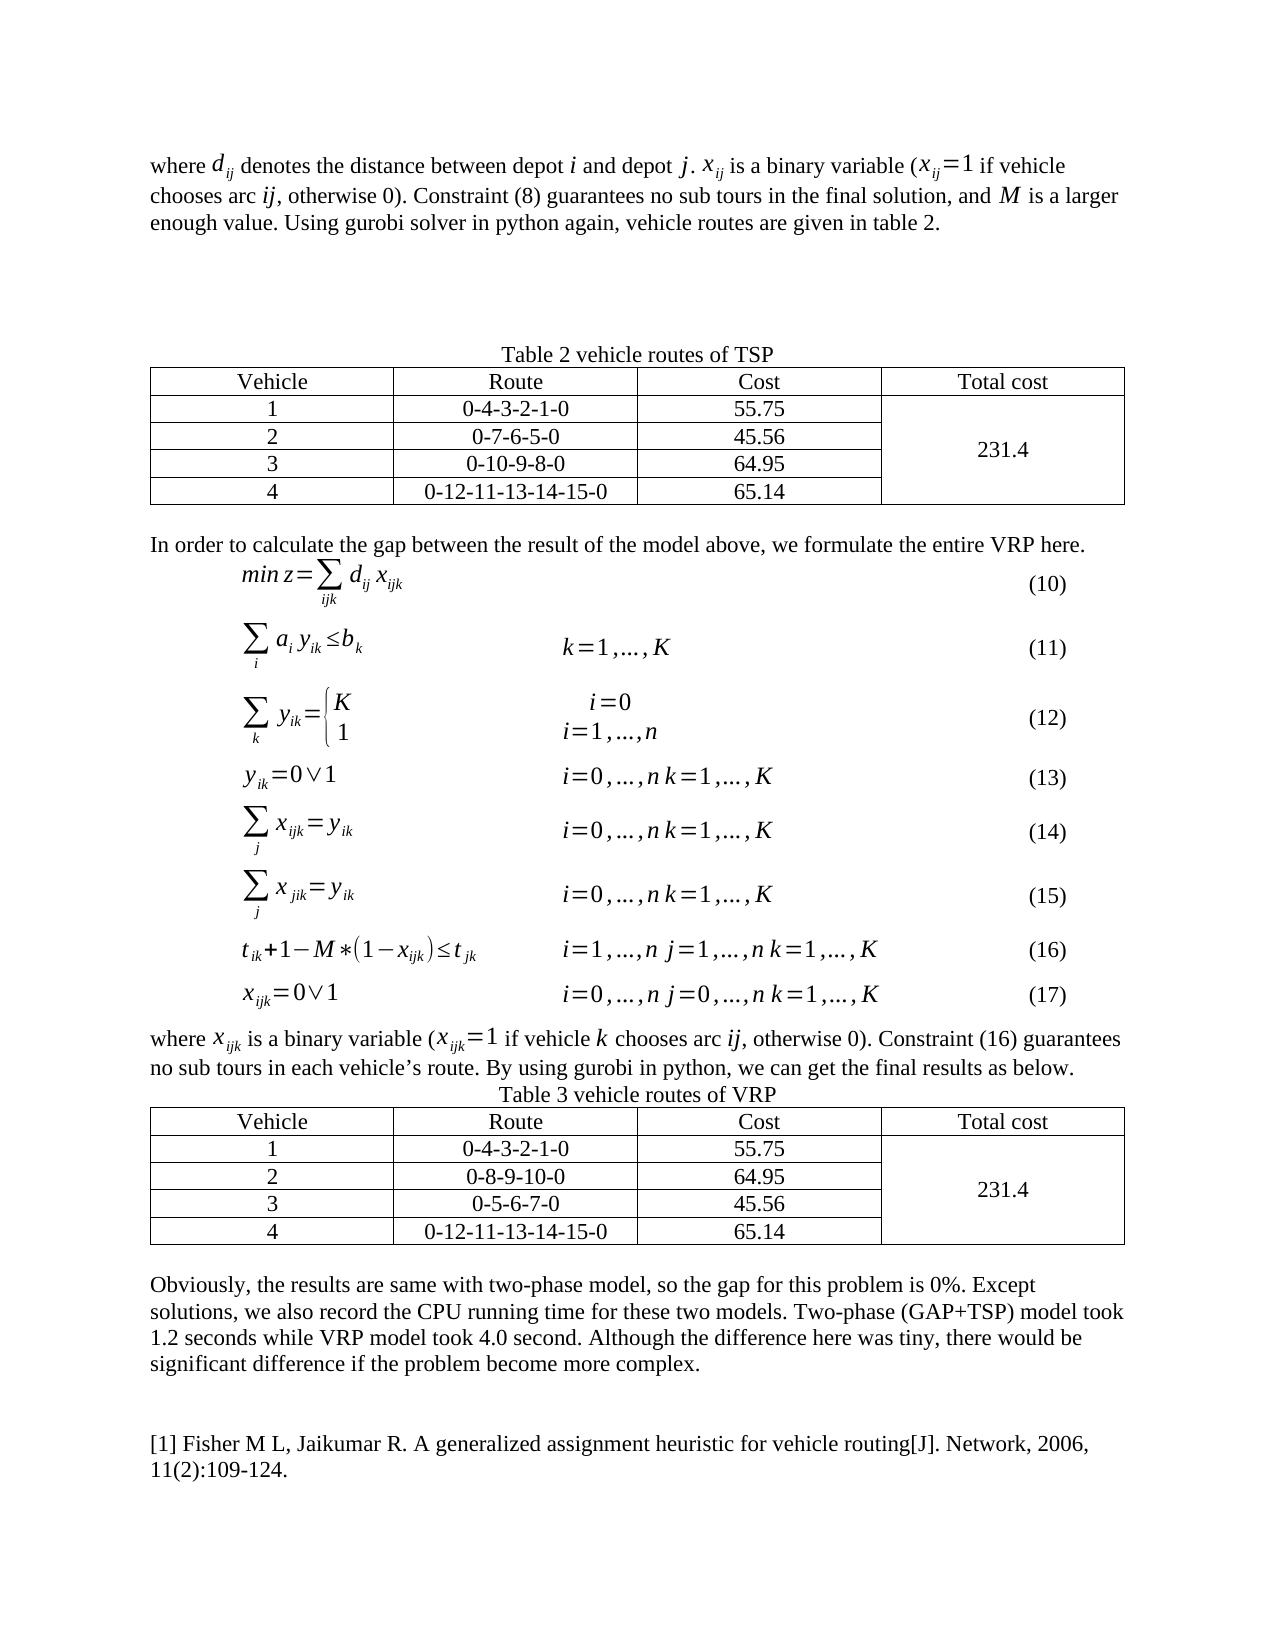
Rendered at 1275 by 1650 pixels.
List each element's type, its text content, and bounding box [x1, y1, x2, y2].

text (15) [150, 869, 1125, 920]
text (16) [150, 933, 1125, 965]
table_cell 65.14 [638, 1218, 881, 1244]
text Table 2 vehicle routes of TSP [150, 341, 1125, 367]
table_header Total cost [882, 1108, 1124, 1134]
text In order to calculate the gap between the result of the model above, we formulate the entire VRP here. [150, 531, 1125, 558]
table_cell 45.56 [638, 1190, 881, 1217]
table_cell 4 [151, 478, 393, 504]
table_cell 1 [151, 396, 393, 422]
table_cell 0-5-6-7-0 [394, 1190, 637, 1217]
table_cell 55.75 [638, 1136, 881, 1162]
table_cell 64.95 [638, 1163, 881, 1189]
table_cell 0-12-11-13-14-15-0 [394, 478, 637, 504]
text where denotes the distance between depot and depot . is a binary variable ( if vehicle chooses arc , otherwise 0). Constraint (8) guarantees no sub tours in the final solution, and is a larger enough value. Using gurobi solver in python again, vehicle routes are given in table 2. [150, 150, 1125, 235]
table_cell 4 [151, 1218, 393, 1244]
table_cell 0-8-9-10-0 [394, 1163, 637, 1189]
table_cell 2 [151, 1163, 393, 1189]
table_cell 0-4-3-2-1-0 [394, 396, 637, 422]
table_cell 231.4 [882, 1136, 1124, 1244]
text Obviously, the results are same with two-phase model, so the gap for this problem is 0%. Except solutions, we also record the CPU running time for these two models. Two-phase (GAP+TSP) model took 1.2 seconds while VRP model took 4.0 second. Although the difference here was tiny, there would be significant difference if the problem become more complex. [150, 1271, 1125, 1377]
table_cell 64.95 [638, 450, 881, 477]
table_cell 45.56 [638, 423, 881, 449]
table_header Vehicle [151, 368, 393, 394]
text (14) [150, 806, 1125, 856]
text (12) [150, 686, 1125, 748]
table_cell 231.4 [882, 396, 1124, 504]
text where is a binary variable ( if vehicle chooses arc , otherwise 0). Constraint (16) guarantees no sub tours in each vehicle’s route. By using gurobi in python, we can get the final results as below. [150, 1023, 1125, 1081]
table_header Cost [638, 1108, 881, 1134]
table_cell 2 [151, 423, 393, 449]
table_cell 0-12-11-13-14-15-0 [394, 1218, 637, 1244]
text (11) [150, 622, 1125, 673]
text (13) [150, 761, 1125, 792]
table_cell 3 [151, 450, 393, 477]
table_cell 0-4-3-2-1-0 [394, 1136, 637, 1162]
table_header Route [394, 1108, 637, 1134]
table_cell 55.75 [638, 396, 881, 422]
table_header Total cost [882, 368, 1124, 394]
table_cell 1 [151, 1136, 393, 1162]
table_cell 0-7-6-5-0 [394, 423, 637, 449]
table_header Cost [638, 368, 881, 394]
text [1] Fisher M L, Jaikumar R. A generalized assignment heuristic for vehicle routing[J]. Network, 2006, 11(2):109-124. [150, 1429, 1125, 1482]
text (10) [150, 558, 1125, 609]
table_cell 0-10-9-8-0 [394, 450, 637, 477]
table_cell 3 [151, 1190, 393, 1217]
table_header Route [394, 368, 637, 394]
text (17) [150, 978, 1125, 1010]
table_cell 65.14 [638, 478, 881, 504]
table_header Vehicle [151, 1108, 393, 1134]
text Table 3 vehicle routes of VRP [150, 1081, 1125, 1107]
